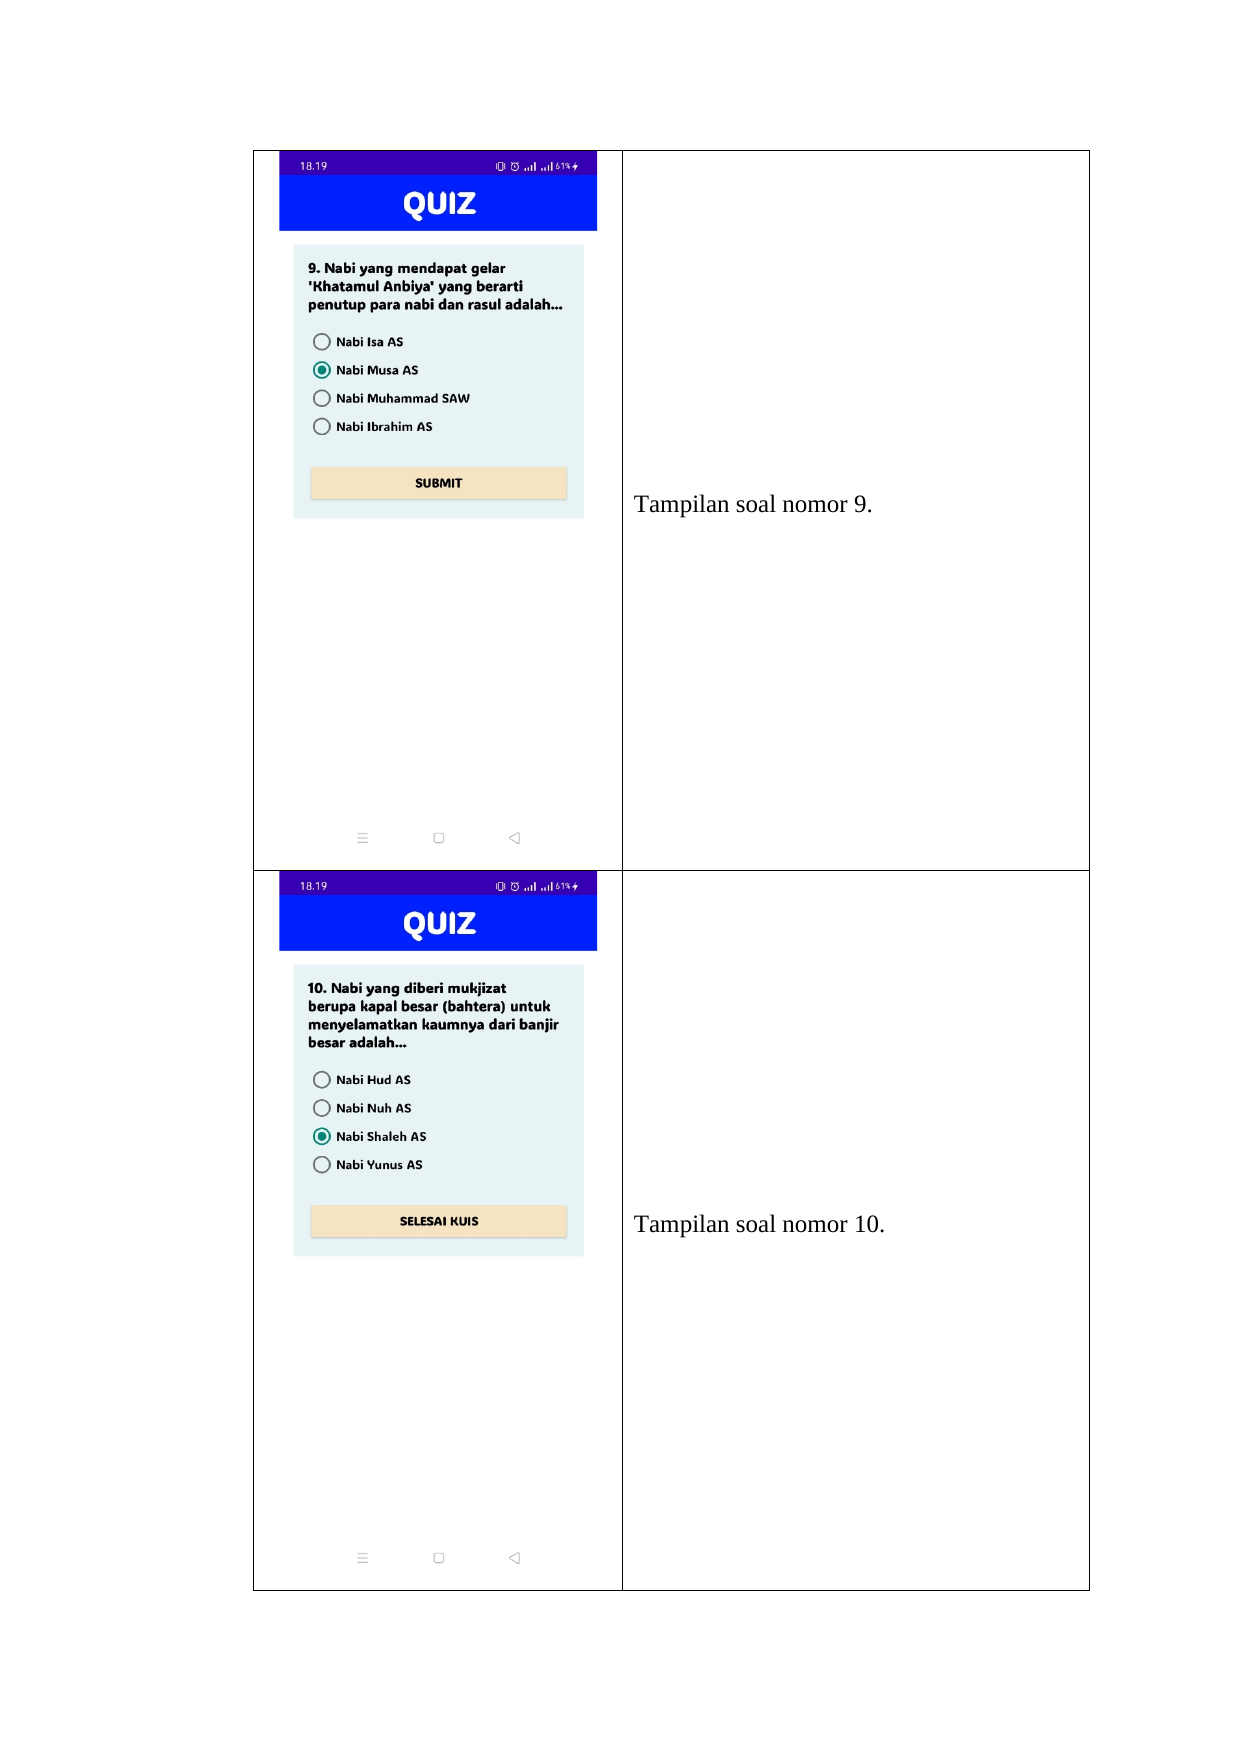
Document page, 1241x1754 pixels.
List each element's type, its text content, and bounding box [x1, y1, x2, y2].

picture [279, 151, 598, 857]
table_cell [254, 871, 622, 1590]
table_cell Tampilan soal nomor 9. [623, 151, 1089, 870]
picture [279, 871, 598, 1577]
table_cell [254, 151, 622, 870]
table_cell Tampilan soal nomor 10. [623, 871, 1089, 1590]
